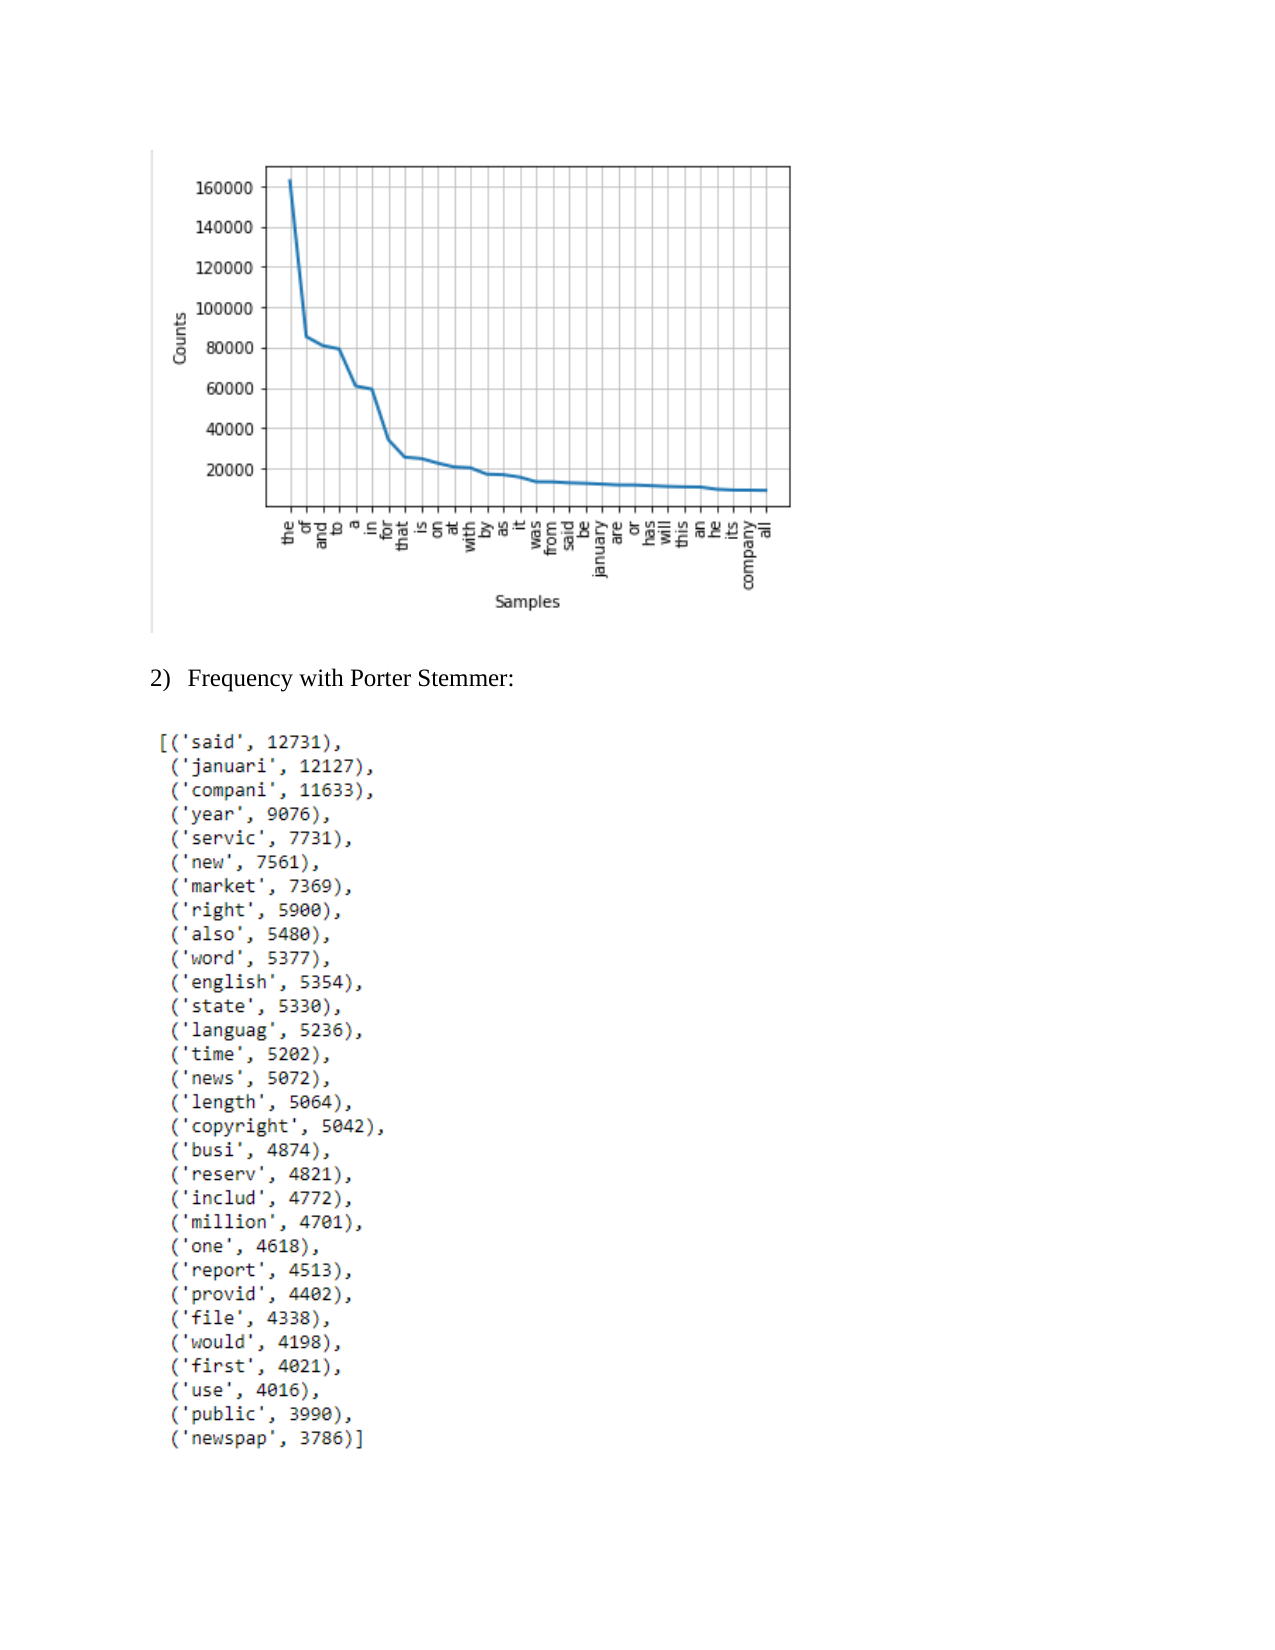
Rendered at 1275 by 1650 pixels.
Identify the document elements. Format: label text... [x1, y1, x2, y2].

list Frequency with Porter Stemmer: [150, 663, 1125, 692]
picture [150, 723, 421, 1467]
picture [150, 150, 827, 633]
